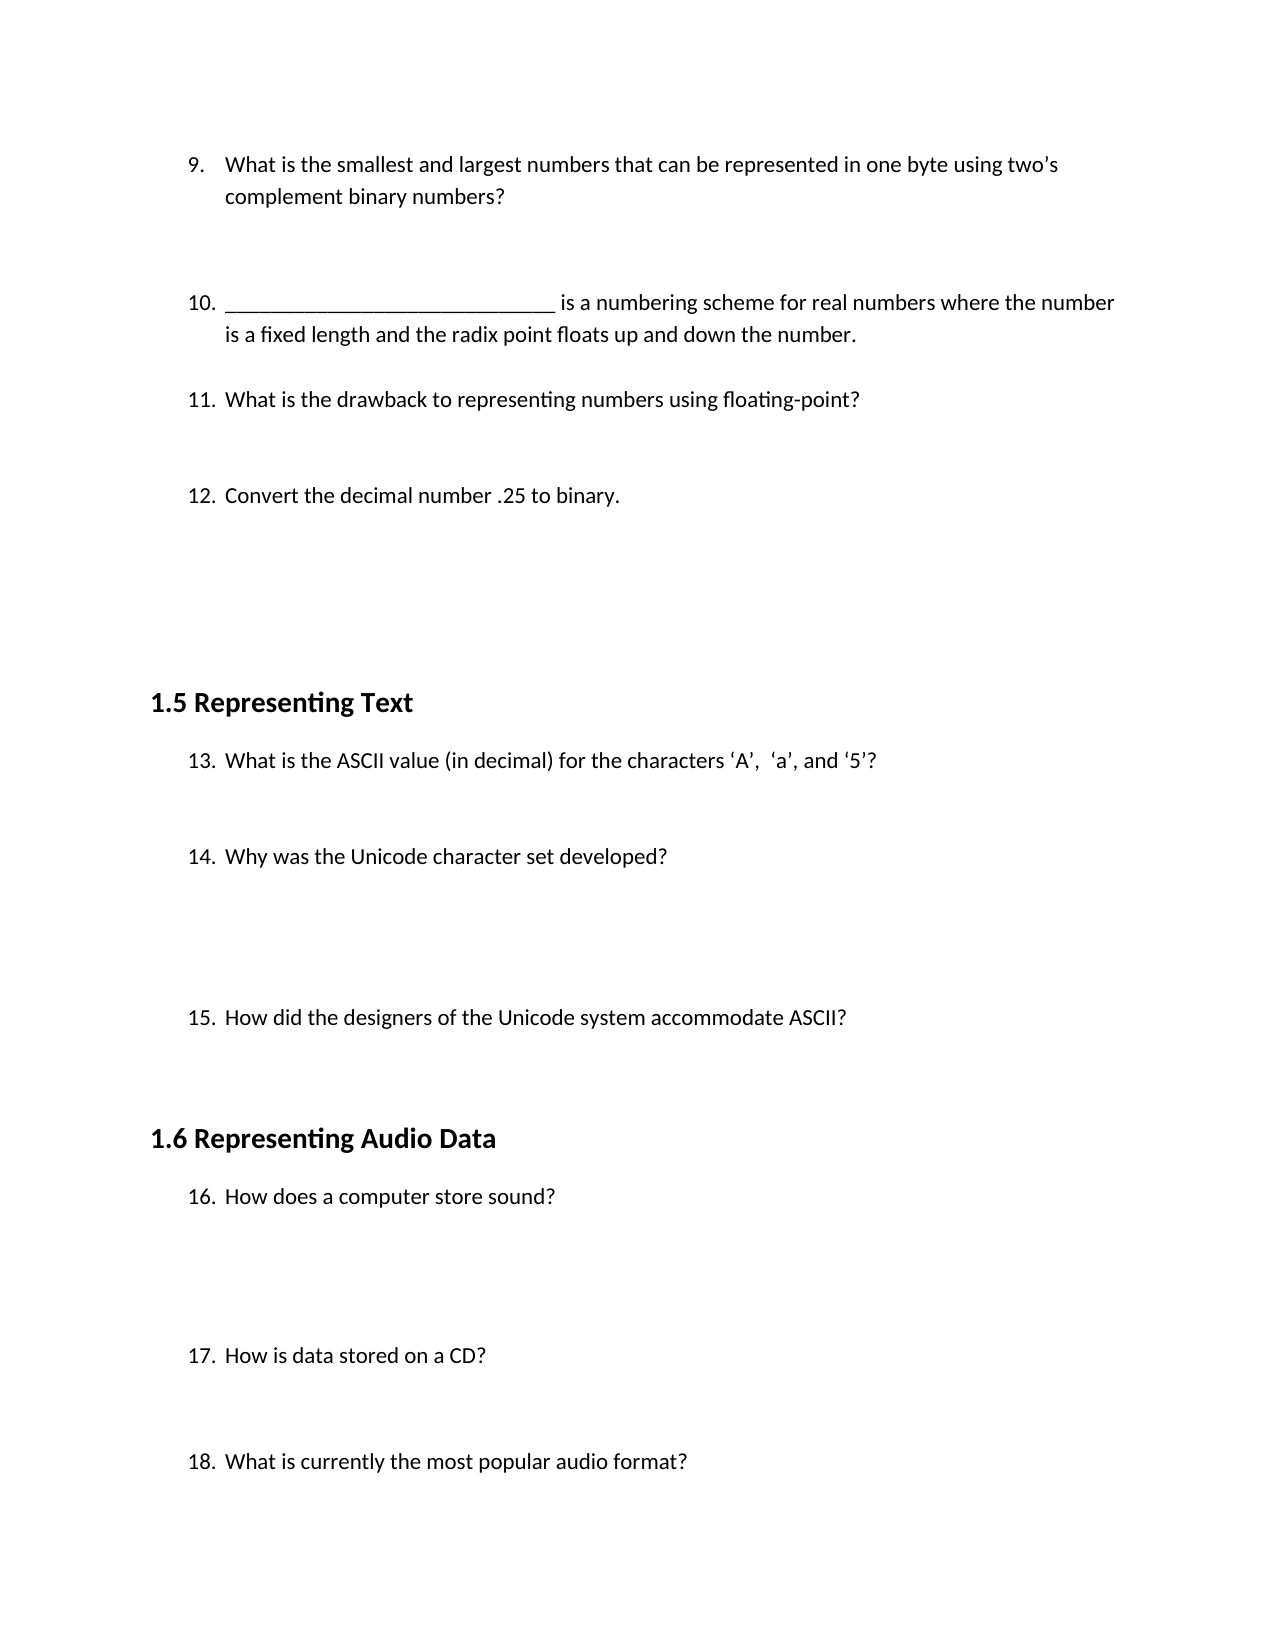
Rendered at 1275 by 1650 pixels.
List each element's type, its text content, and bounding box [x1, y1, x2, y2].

list Why was the Unicode character set developed? [187, 842, 1125, 870]
list What is currently the most popular audio format? [187, 1447, 1125, 1476]
list What is the ASCII value (in decimal) for the characters ‘A’, ‘a’, and ‘5’? [187, 746, 1125, 774]
list How does a computer store sound? [187, 1182, 1125, 1210]
text 1.5 Representing Text [150, 684, 1125, 719]
list _____________________________ is a numbering scheme for real numbers where the number is a fixed length and the radix point floats up and down the number. [187, 288, 1125, 348]
list How did the designers of the Unicode system accommodate ASCII? [187, 1003, 1125, 1031]
list Convert the decimal number .25 to binary. [187, 481, 1125, 509]
text 1.6 Representing Audio Data [150, 1121, 1125, 1156]
list What is the drawback to representing numbers using floating-point? [187, 385, 1125, 413]
list What is the smallest and largest numbers that can be represented in one byte using two’s complement binary numbers? [187, 150, 1125, 210]
list How is data stored on a CD? [187, 1341, 1125, 1369]
